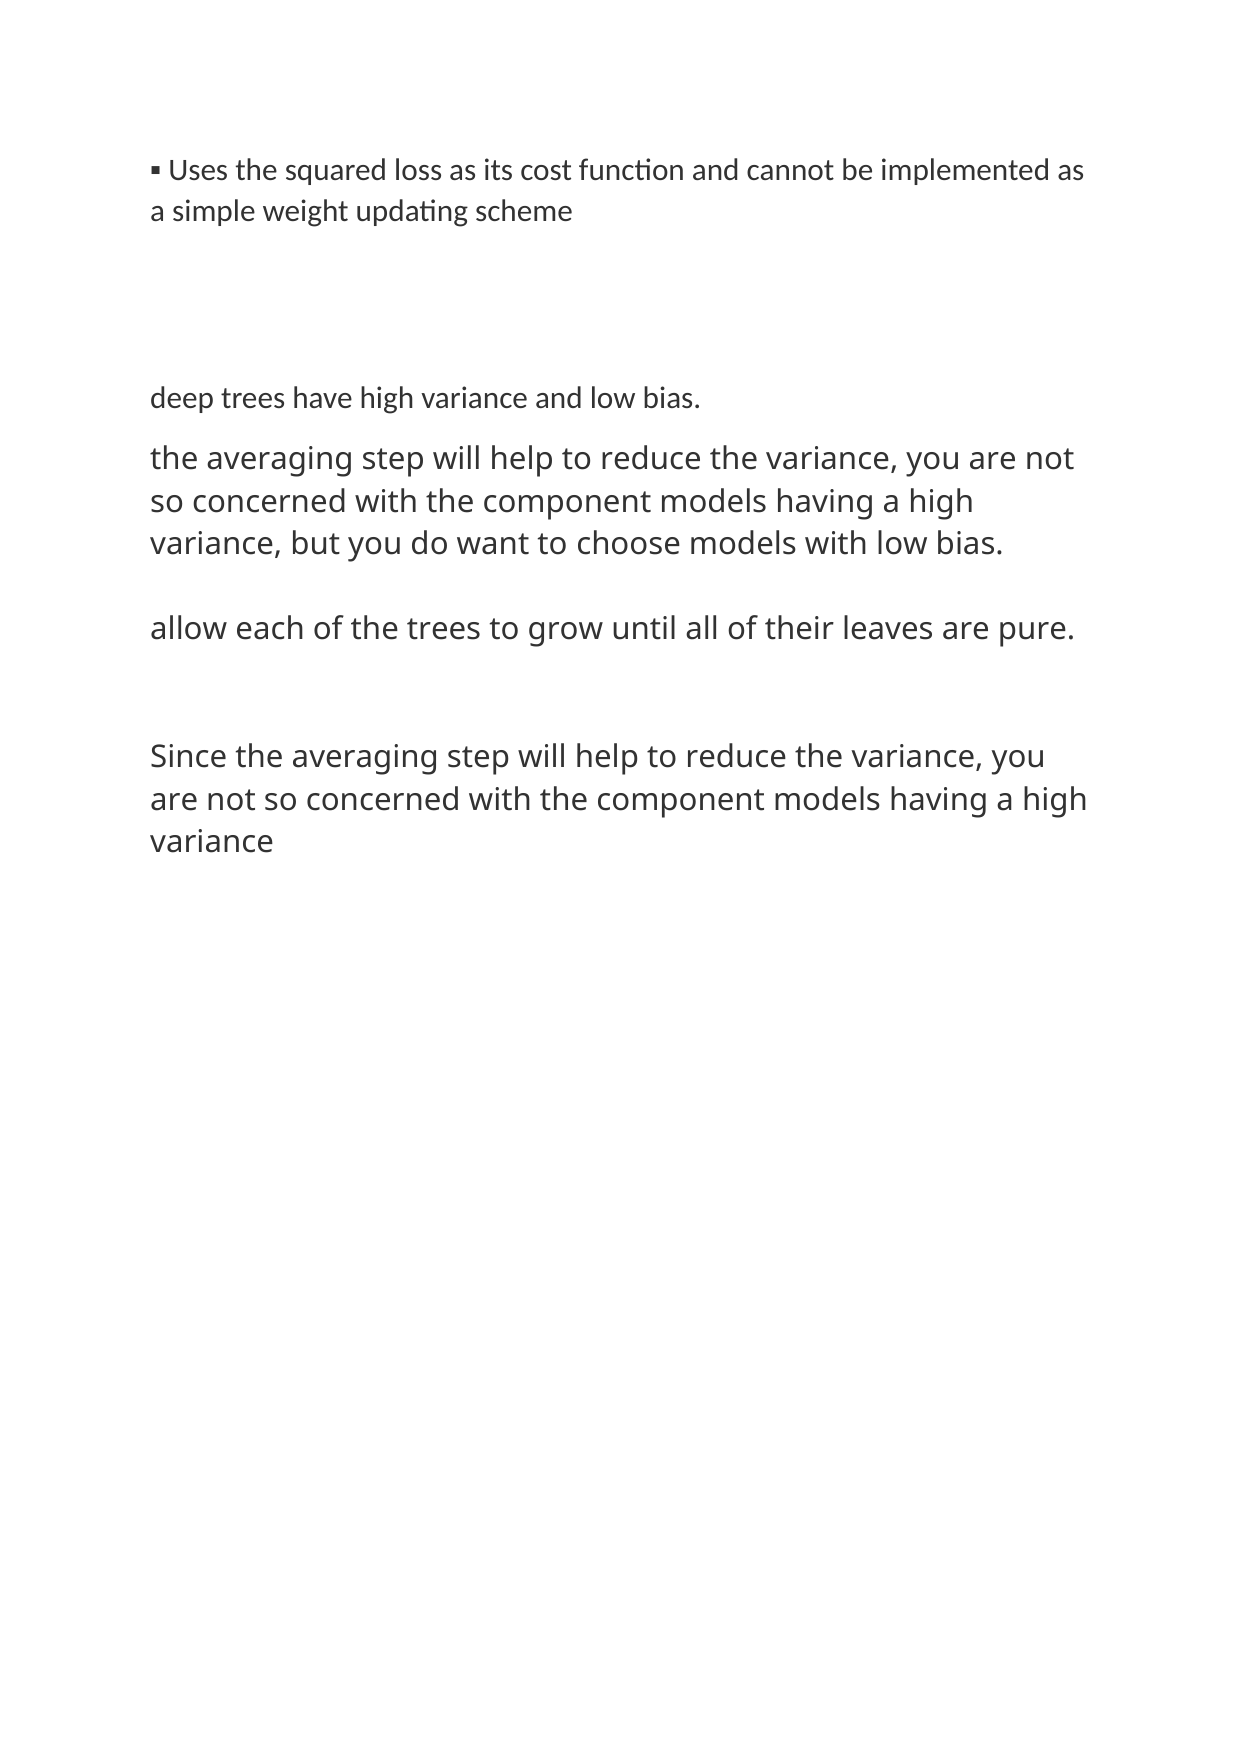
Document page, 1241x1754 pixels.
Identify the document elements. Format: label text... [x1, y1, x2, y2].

text deep trees have high variance and low bias. [150, 378, 1090, 416]
text the averaging step will help to reduce the variance, you are not so concerned with the component models having a high variance, but you do want to choose models with low bias. [150, 436, 1090, 564]
text allow each of the trees to grow until all of their leaves are pure. [150, 606, 1090, 649]
text Since the averaging step will help to reduce the variance, you are not so concerned with the component models having a high variance [150, 734, 1090, 862]
text ▪ Uses the squared loss as its cost function and cannot be implemented as a simple weight updating scheme [150, 150, 1090, 229]
